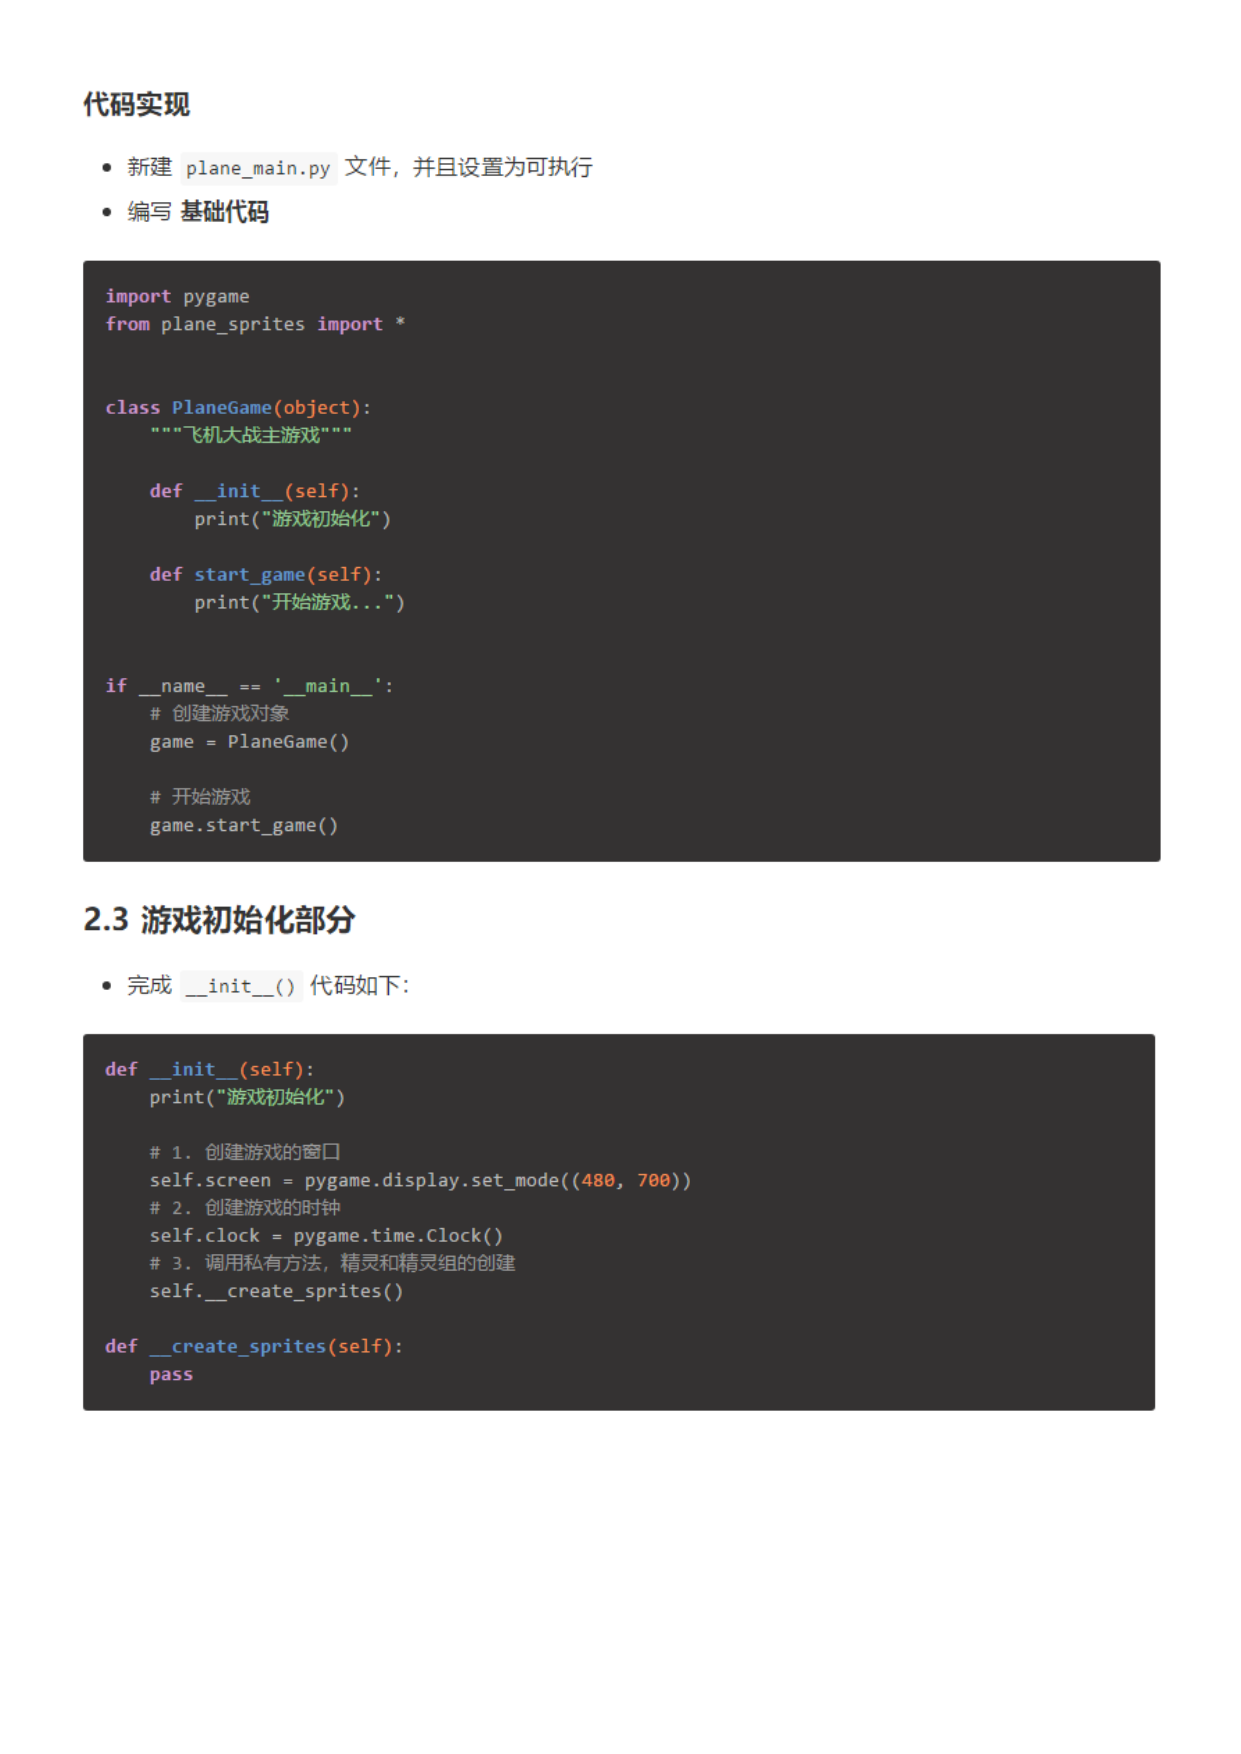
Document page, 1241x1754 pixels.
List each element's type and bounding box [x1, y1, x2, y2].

picture [75, 80, 1165, 869]
picture [75, 893, 1165, 1422]
